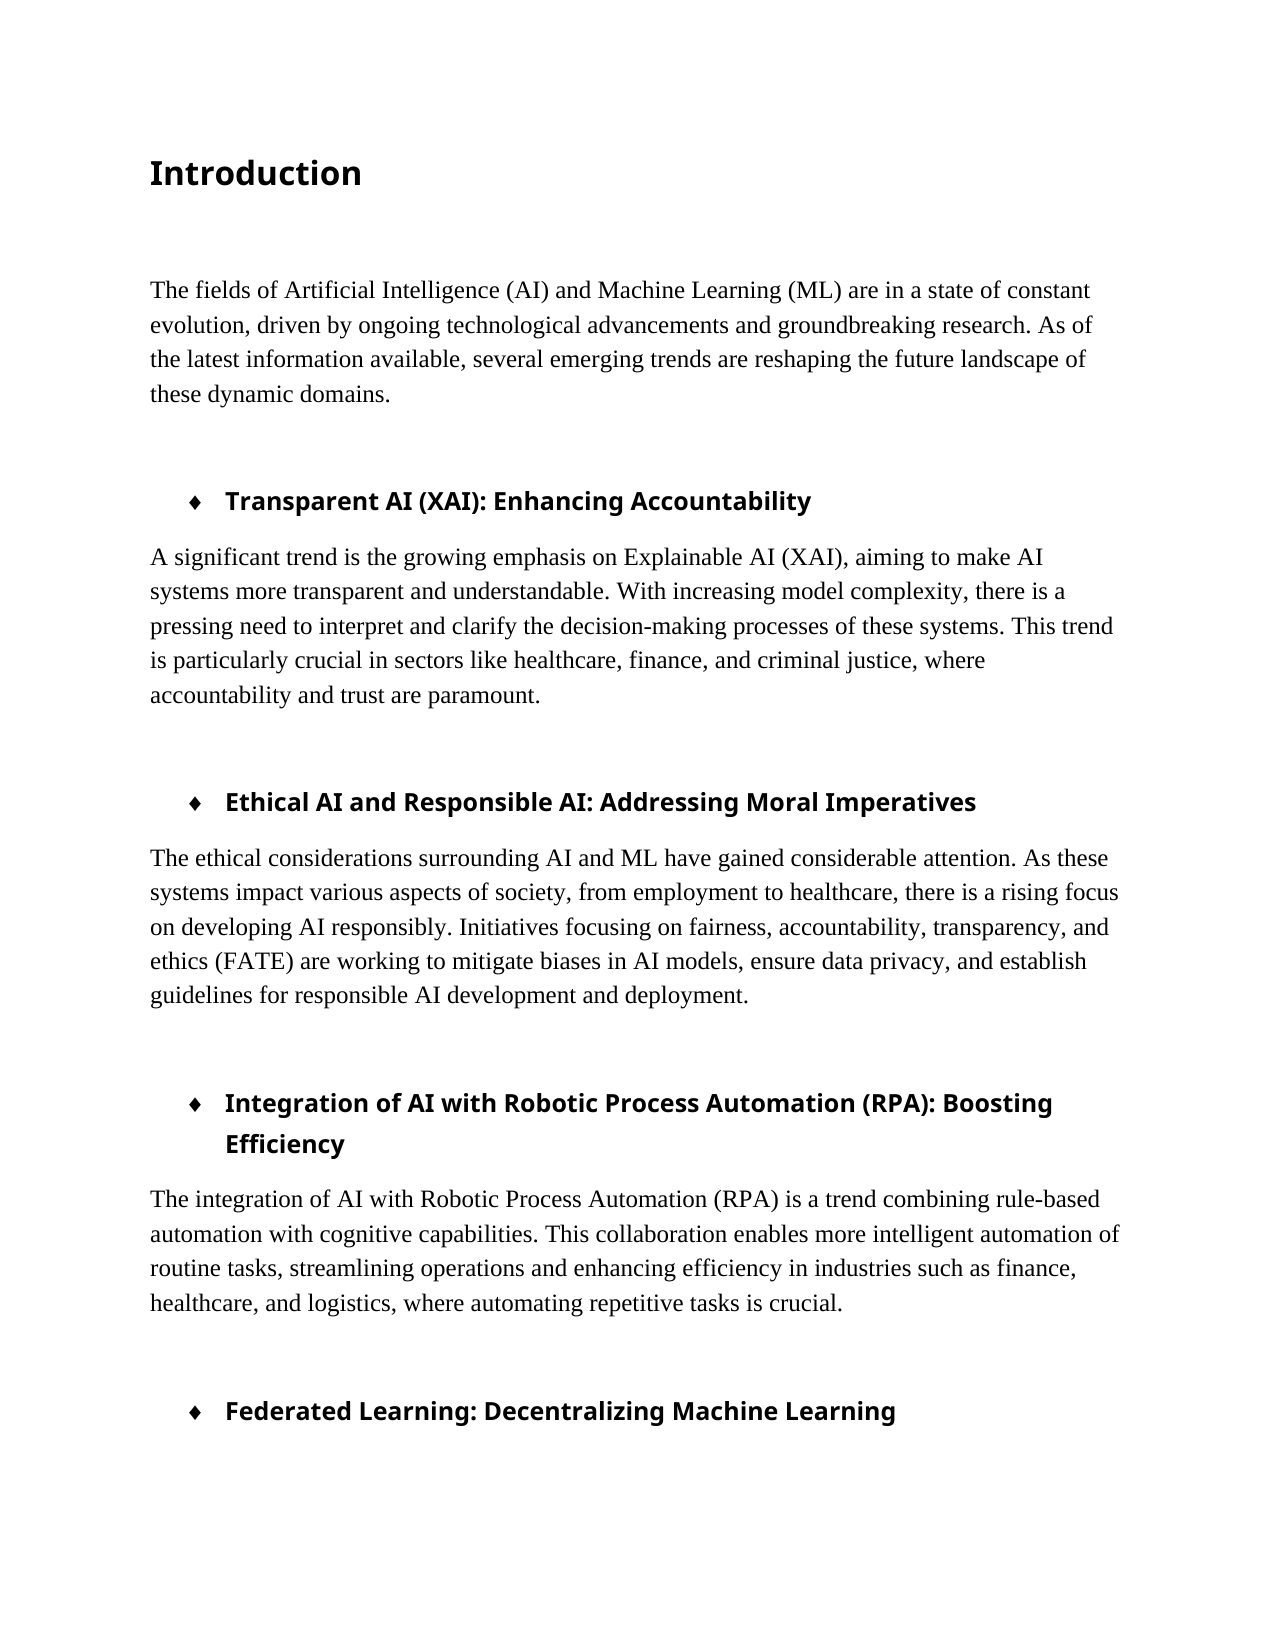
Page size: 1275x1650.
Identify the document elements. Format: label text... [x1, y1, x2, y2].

list Transparent AI (XAI): Enhancing Accountability [187, 484, 1125, 518]
text The fields of Artificial Intelligence (AI) and Machine Learning (ML) are in a state of constant evolution, driven by ongoing technological advancements and groundbreaking research. As of the latest information available, several emerging trends are reshaping the future landscape of these dynamic domains. [150, 275, 1125, 407]
list Integration of AI with Robotic Process Automation (RPA): Boosting Efficiency [187, 1086, 1125, 1161]
list Federated Learning: Decentralizing Machine Learning [187, 1393, 1125, 1427]
list Ethical AI and Responsible AI: Addressing Moral Imperatives [187, 785, 1125, 819]
text The integration of AI with Robotic Process Automation (RPA) is a trend combining rule-based automation with cognitive capabilities. This collaboration enables more intelligent automation of routine tasks, streamlining operations and enhancing efficiency in industries such as finance, healthcare, and logistics, where automating repetitive tasks is crucial. [150, 1184, 1125, 1317]
text A significant trend is the growing emphasis on Explainable AI (XAI), aiming to make AI systems more transparent and understandable. With increasing model complexity, there is a pressing need to interpret and clarify the decision-making processes of these systems. This trend is particularly crucial in sectors like healthcare, finance, and criminal justice, where accountability and trust are paramount. [150, 542, 1125, 708]
text Introduction [150, 150, 1125, 195]
text The ethical considerations surrounding AI and ML have gained considerable attention. As these systems impact various aspects of society, from employment to healthcare, there is a rising focus on developing AI responsibly. Initiatives focusing on fairness, accountability, transparency, and ethics (FATE) are working to mitigate biases in AI models, ensure data privacy, and establish guidelines for responsible AI development and deployment. [150, 843, 1125, 1009]
